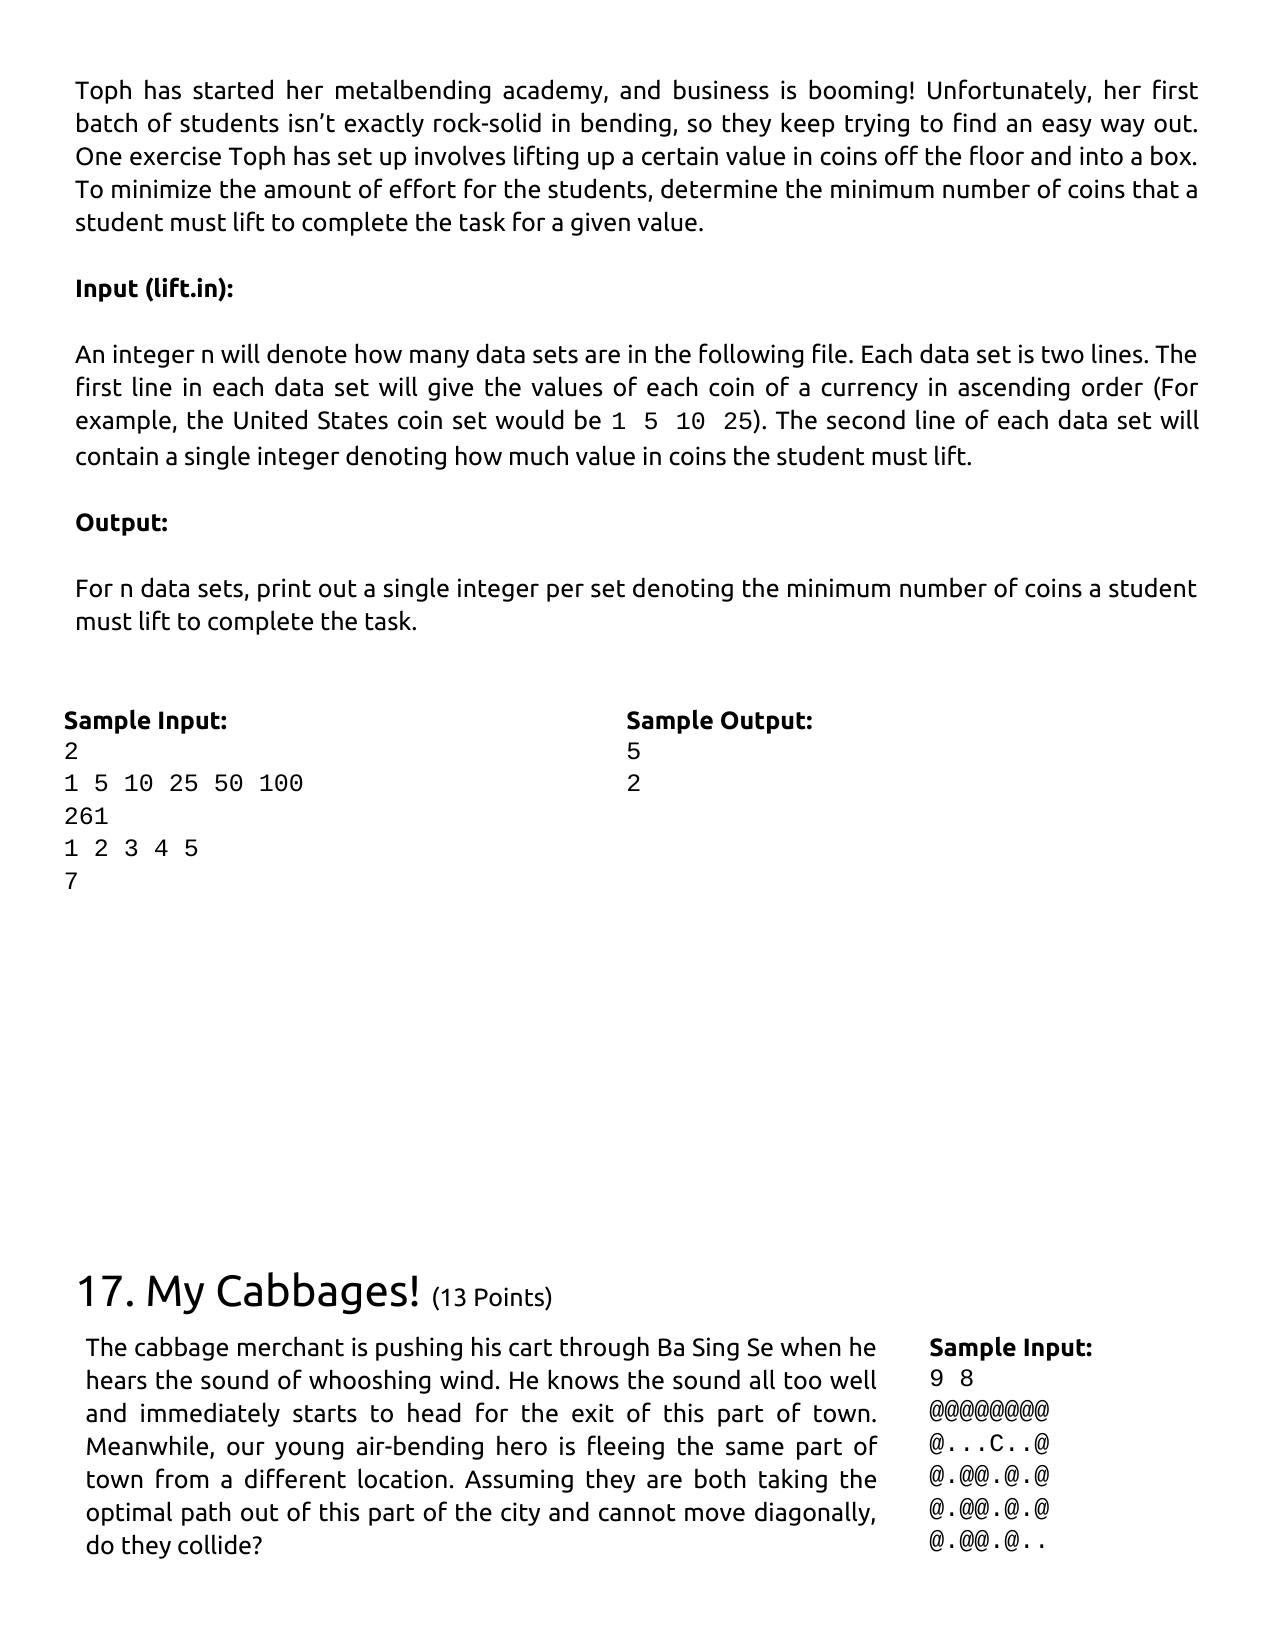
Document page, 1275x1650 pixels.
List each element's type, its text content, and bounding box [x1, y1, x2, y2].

text Output: [75, 507, 1200, 536]
table_header Sample Input: 2 1 5 10 25 50 100 261 1 2 3 4 5 7 [64, 705, 626, 901]
text For n data sets, print out a single integer per set denoting the minimum number of coins a student must lift to complete the task. [75, 573, 1200, 635]
text Input (lift.in): [75, 273, 1200, 302]
table_header Sample Output: 5 2 [626, 705, 1189, 901]
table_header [75, 1322, 889, 1574]
text 17. My Cabbages! (13 Points) [75, 1264, 1200, 1314]
text Toph has started her metalbending academy, and business is booming! Unfortunately, her first batch of students isn’t exactly rock-solid in bending, so they keep trying to find an easy way out. One exercise Toph has set up involves lifting up a certain value in coins off the floor and into a box. To minimize the amount of effort for the students, determine the minimum number of coins that a student must lift to complete the task for a given value. [75, 75, 1200, 236]
text An integer n will denote how many data sets are in the following file. Each data set is two lines. The first line in each data set will give the values of each coin of a currency in ascending order (For example, the United States coin set would be 1 5 10 25). The second line of each data set will contain a single integer denoting how much value in coins the student must lift. [75, 339, 1200, 470]
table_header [889, 1322, 1200, 1574]
